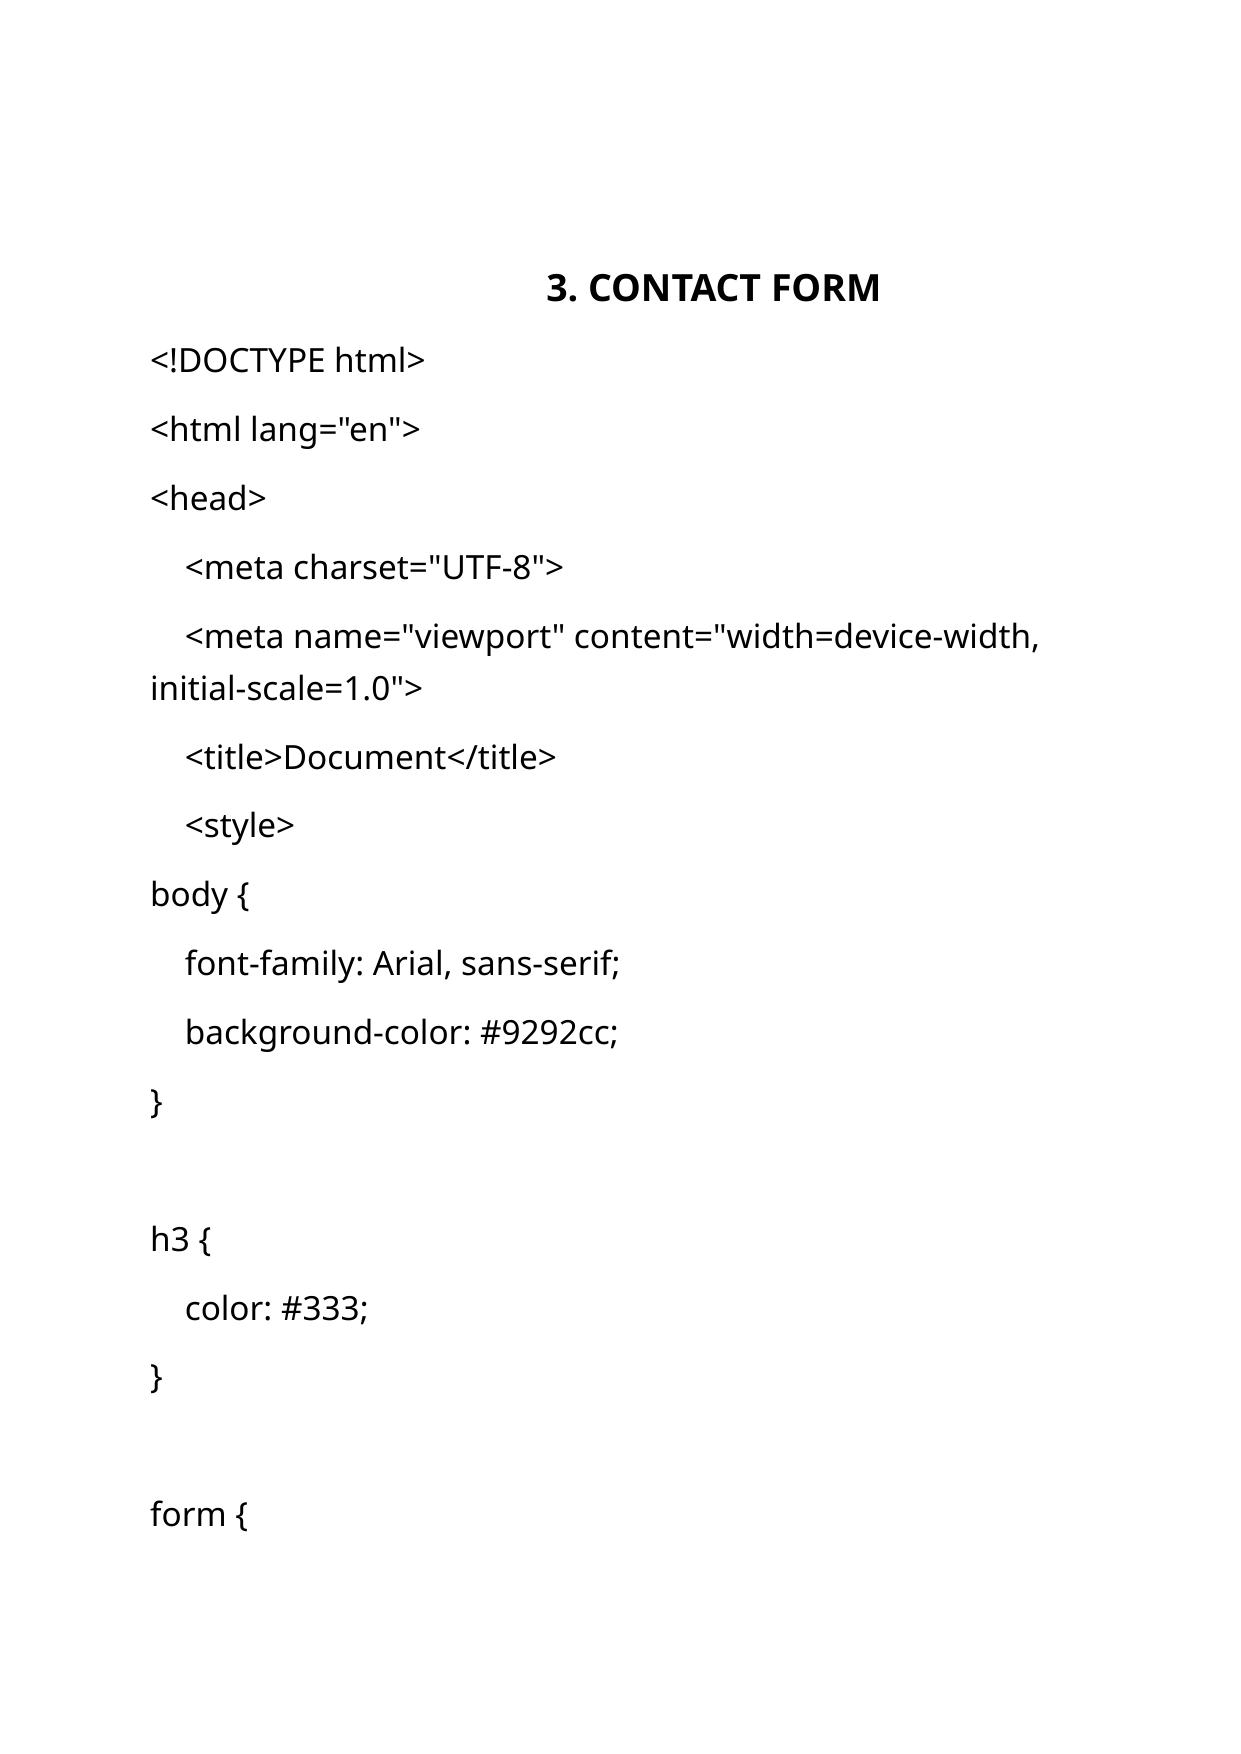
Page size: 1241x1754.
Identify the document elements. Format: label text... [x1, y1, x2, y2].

text <!DOCTYPE html> [150, 337, 1090, 382]
text form { [150, 1491, 1090, 1536]
text background-color: #9292cc; [150, 1009, 1090, 1054]
text h3 { [150, 1215, 1090, 1261]
text body { [150, 871, 1090, 917]
text <head> [150, 475, 1090, 520]
text } [150, 1078, 1090, 1123]
text color: #333; [150, 1284, 1090, 1330]
text <html lang="en"> [150, 406, 1090, 451]
text font-family: Arial, sans-serif; [150, 940, 1090, 985]
text <style> [150, 802, 1090, 848]
text } [150, 1353, 1090, 1398]
text <meta charset="UTF-8"> [150, 543, 1090, 589]
text <meta name="viewport" content="width=device-width, initial-scale=1.0"> [150, 612, 1090, 710]
text 3. CONTACT FORM [150, 262, 1090, 313]
text <title>Document</title> [150, 733, 1090, 779]
